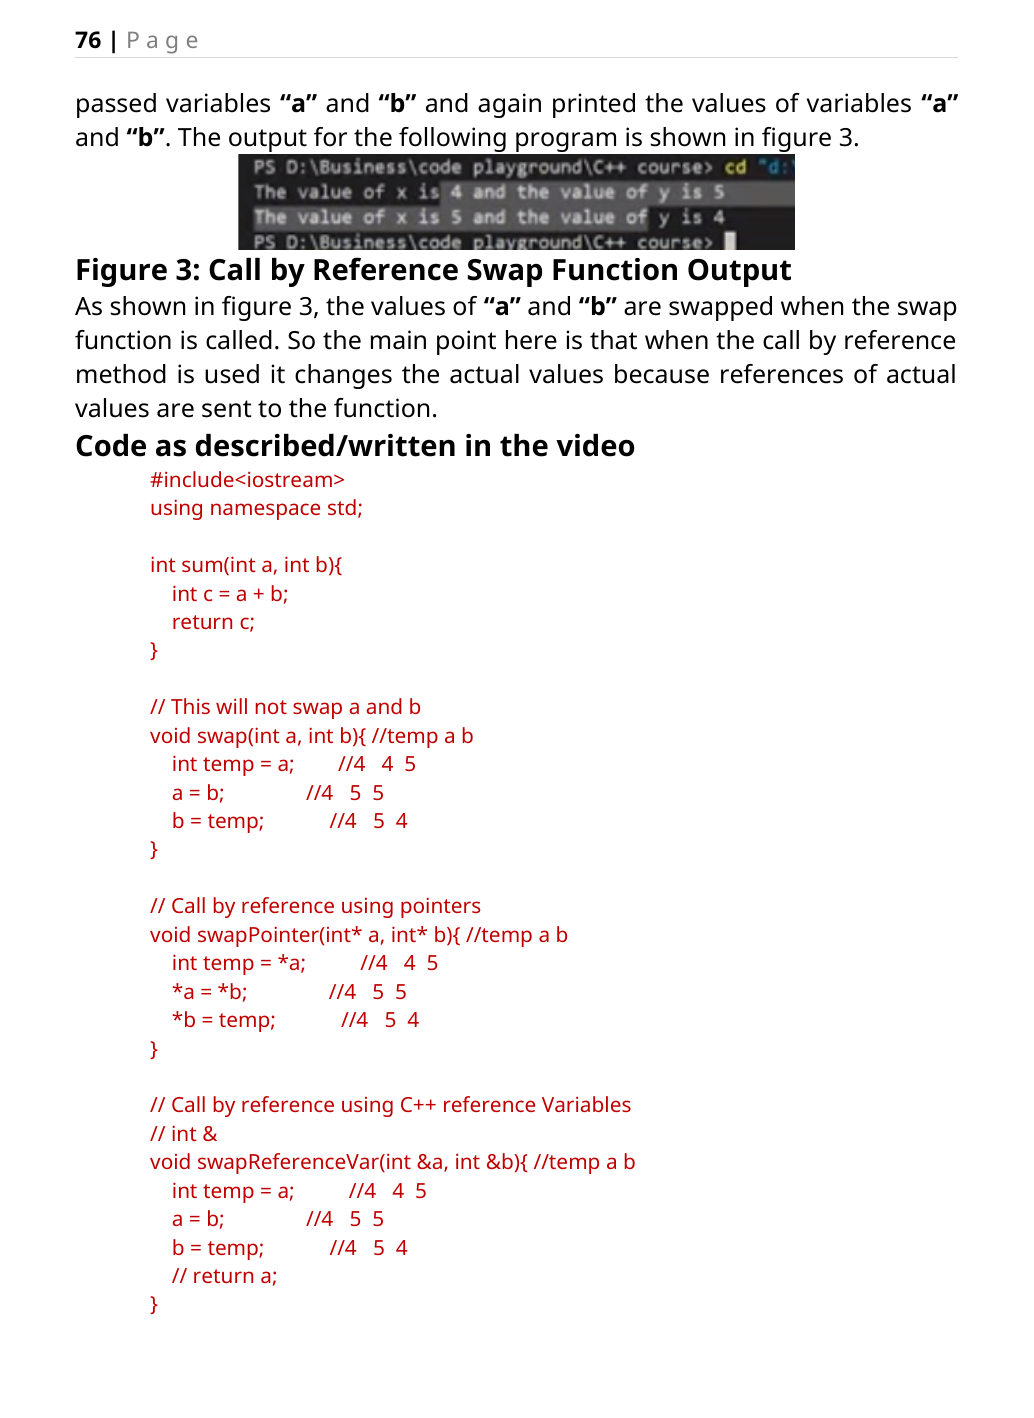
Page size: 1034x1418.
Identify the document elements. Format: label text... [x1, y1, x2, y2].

text b = temp; //4 5 4 [150, 1233, 958, 1261]
text int temp = a; //4 4 5 [150, 749, 958, 778]
text int temp = a; //4 4 5 [150, 1176, 958, 1204]
text // This will not swap a and b [150, 692, 958, 721]
text void swap(int a, int b){ //temp a b [150, 721, 958, 749]
text } [150, 1289, 958, 1318]
text // int & [150, 1119, 958, 1147]
text } [150, 1034, 958, 1062]
text void swapReferenceVar(int &a, int &b){ //temp a b [150, 1147, 958, 1176]
text int c = a + b; [150, 579, 958, 607]
text } [150, 636, 958, 664]
text int sum(int a, int b){ [150, 550, 958, 579]
text *a = *b; //4 5 5 [150, 977, 958, 1005]
text } [150, 834, 958, 863]
text As shown in figure 3, the values of “a” and “b” are swapped when the swap function is called. So the main point here is that when the call by reference method is used it changes the actual values because references of actual values are sent to the function. [75, 289, 958, 425]
text // return a; [150, 1261, 958, 1289]
text using namespace std; [150, 493, 958, 522]
text void swapPointer(int* a, int* b){ //temp a b [150, 920, 958, 948]
text Figure 3: Call by Reference Swap Function Output [75, 249, 958, 289]
text int temp = *a; //4 4 5 [150, 948, 958, 977]
picture [238, 154, 795, 250]
text #include<iostream> [150, 465, 958, 493]
text b = temp; //4 5 4 [150, 806, 958, 834]
text // Call by reference using C++ reference Variables [150, 1091, 958, 1119]
text a = b; //4 5 5 [150, 1204, 958, 1233]
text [75, 86, 958, 154]
text // Call by reference using pointers [150, 891, 958, 920]
text a = b; //4 5 5 [150, 778, 958, 806]
subtitle Code as described/written in the video [75, 425, 958, 465]
text *b = temp; //4 5 4 [150, 1005, 958, 1034]
text return c; [150, 607, 958, 636]
